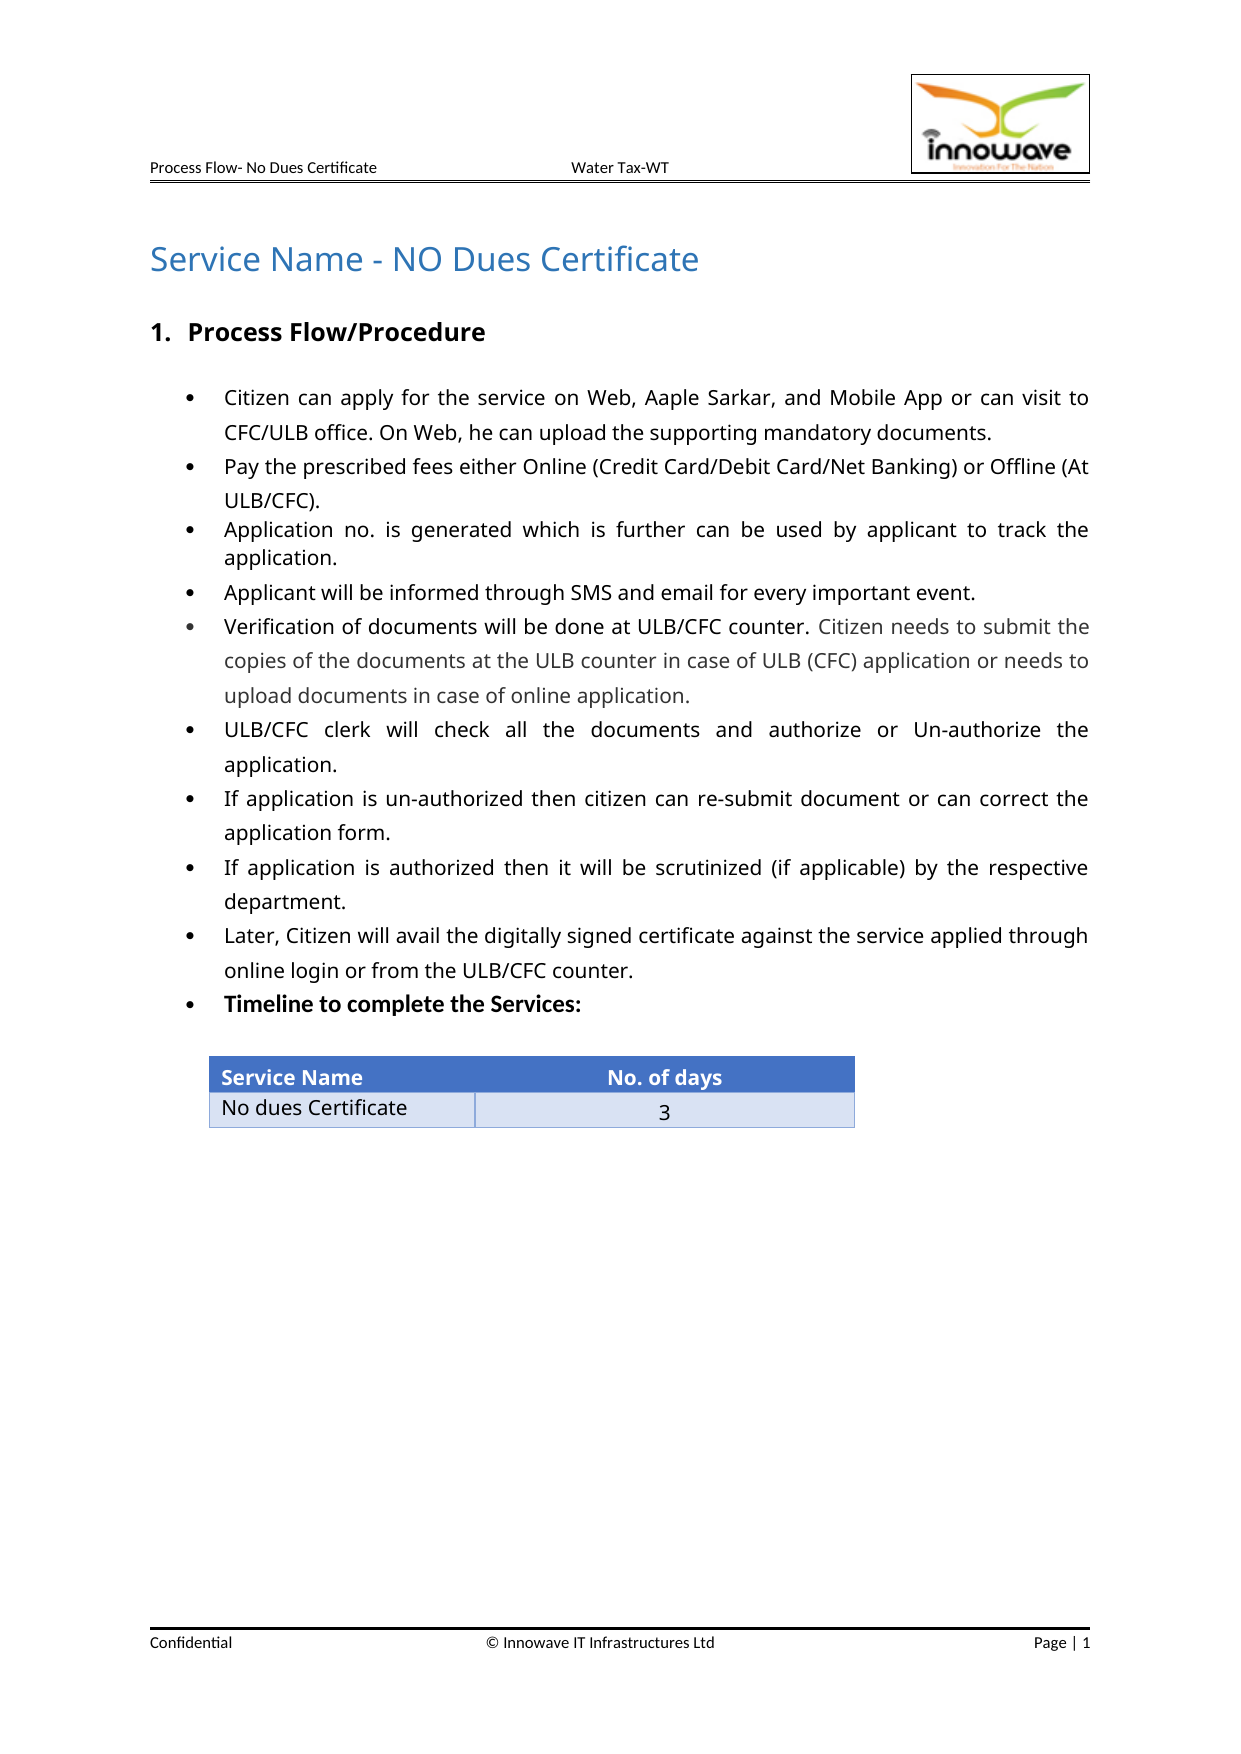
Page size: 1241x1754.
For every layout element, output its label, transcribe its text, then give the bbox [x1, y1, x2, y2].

list ULB/CFC clerk will check all the documents and authorize or Un-authorize the application. [186, 709, 1090, 778]
picture [912, 75, 1089, 172]
list If application is un-authorized then citizen can re-submit document or can correct the application form. [186, 778, 1090, 847]
list Applicant will be informed through SMS and email for every important event. [186, 572, 1090, 606]
list Verification of documents will be done at ULB/CFC counter. Citizen needs to submit the copies of the documents at the ULB counter in case of ULB (CFC) application or needs to upload documents in case of online application. [186, 606, 1090, 709]
list Later, Citizen will avail the digitally signed certificate against the service applied through online login or from the ULB/CFC counter. [186, 916, 1090, 984]
table_cell 3 [476, 1093, 854, 1127]
table_cell No dues Certificate [210, 1093, 474, 1127]
list If application is authorized then it will be scrutinized (if applicable) by the respective department. [186, 847, 1090, 916]
list Application no. is generated which is further can be used by applicant to track the application. [186, 515, 1090, 572]
list Pay the prescribed fees either Online (Credit Card/Debit Card/Net Banking) or Offline (At ULB/CFC). [186, 446, 1090, 515]
list Citizen can apply for the service on Web, Aaple Sarkar, and Mobile App or can visit to CFC/ULB office. On Web, he can upload the supporting mandatory documents. [186, 377, 1090, 446]
list Timeline to complete the Services: [186, 984, 1090, 1019]
subtitle Service Name - NO Dues Certificate [150, 236, 1090, 282]
table_header No. of days [476, 1057, 854, 1092]
table_header Service Name [210, 1057, 474, 1092]
subtitle Process Flow/Procedure [150, 314, 1090, 348]
